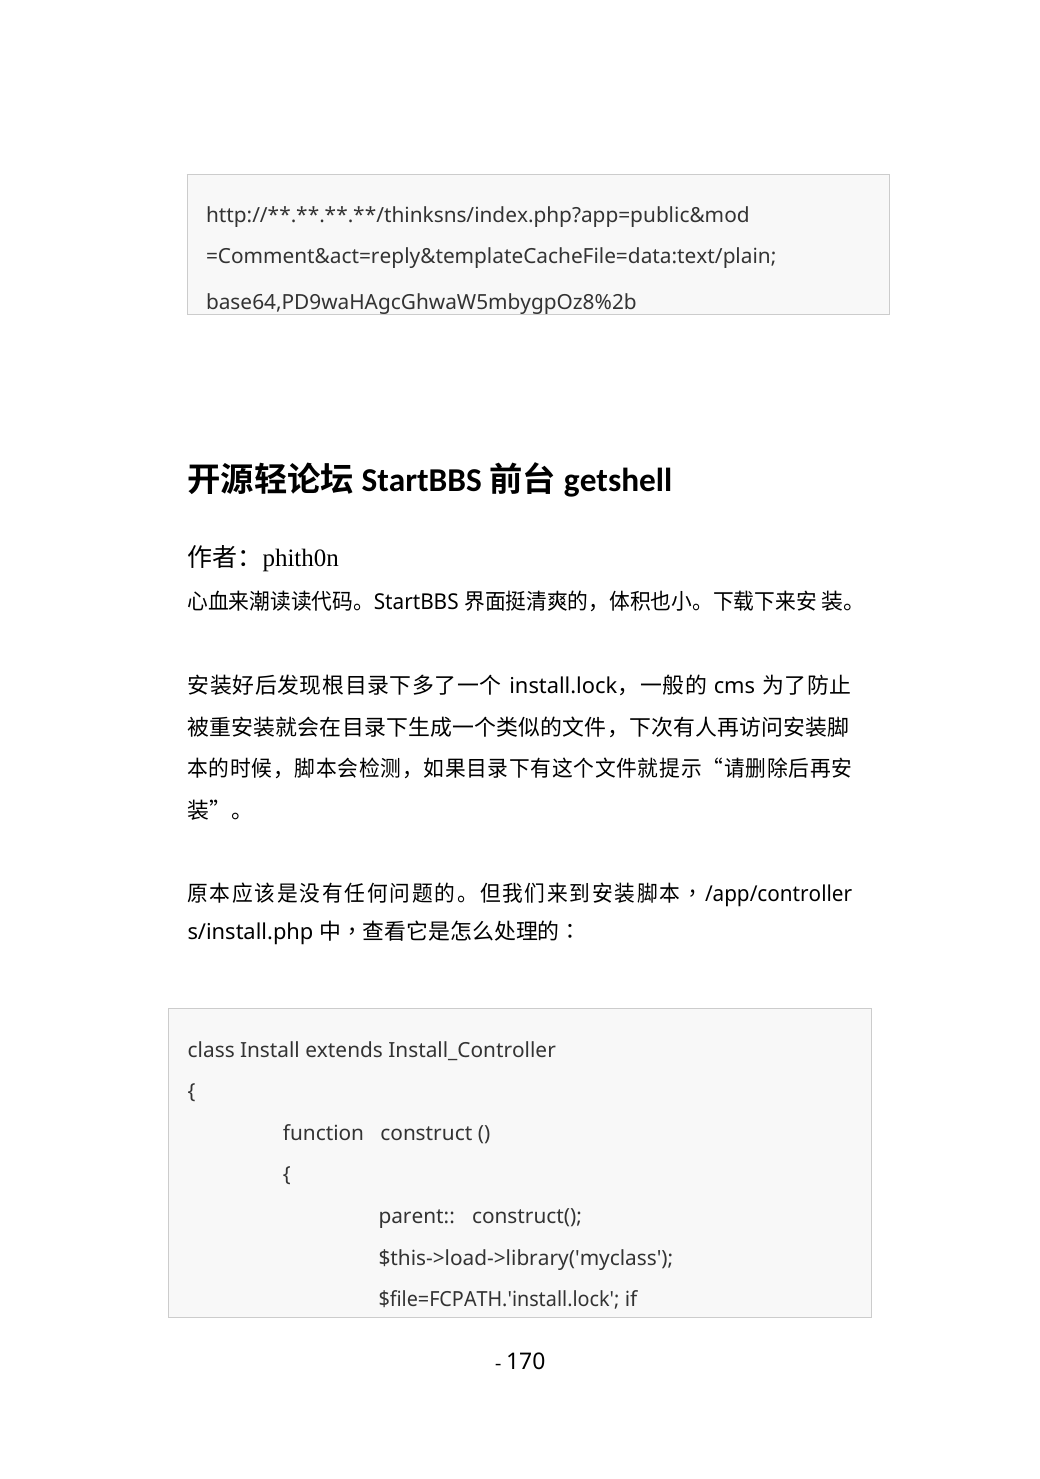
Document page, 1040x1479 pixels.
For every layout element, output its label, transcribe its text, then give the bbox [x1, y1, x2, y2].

subtitle 开源轻论坛 StartBBS 前台 getshell [187, 452, 896, 501]
text 原本应该是没有任何问题的。但我们来到安装脚本，/app/controller s/install.php 中，查看它是怎么处理的： [187, 876, 852, 945]
text 安装好后发现根目录下多了一个 install.lock，一般的 cms 为了防止 被重安装就会在目录下生成一个类似的文件，下次有人再访问安装脚 本的时候，脚本会检测，如果目录下有这个文件就提示“请删除后再安 装”。 [187, 668, 852, 824]
subtitle 作者：phith0n [187, 538, 896, 574]
subtitle 心血来潮读读代码。StartBBS 界面挺清爽的，体积也小。下载下来安 装。 [187, 584, 852, 615]
